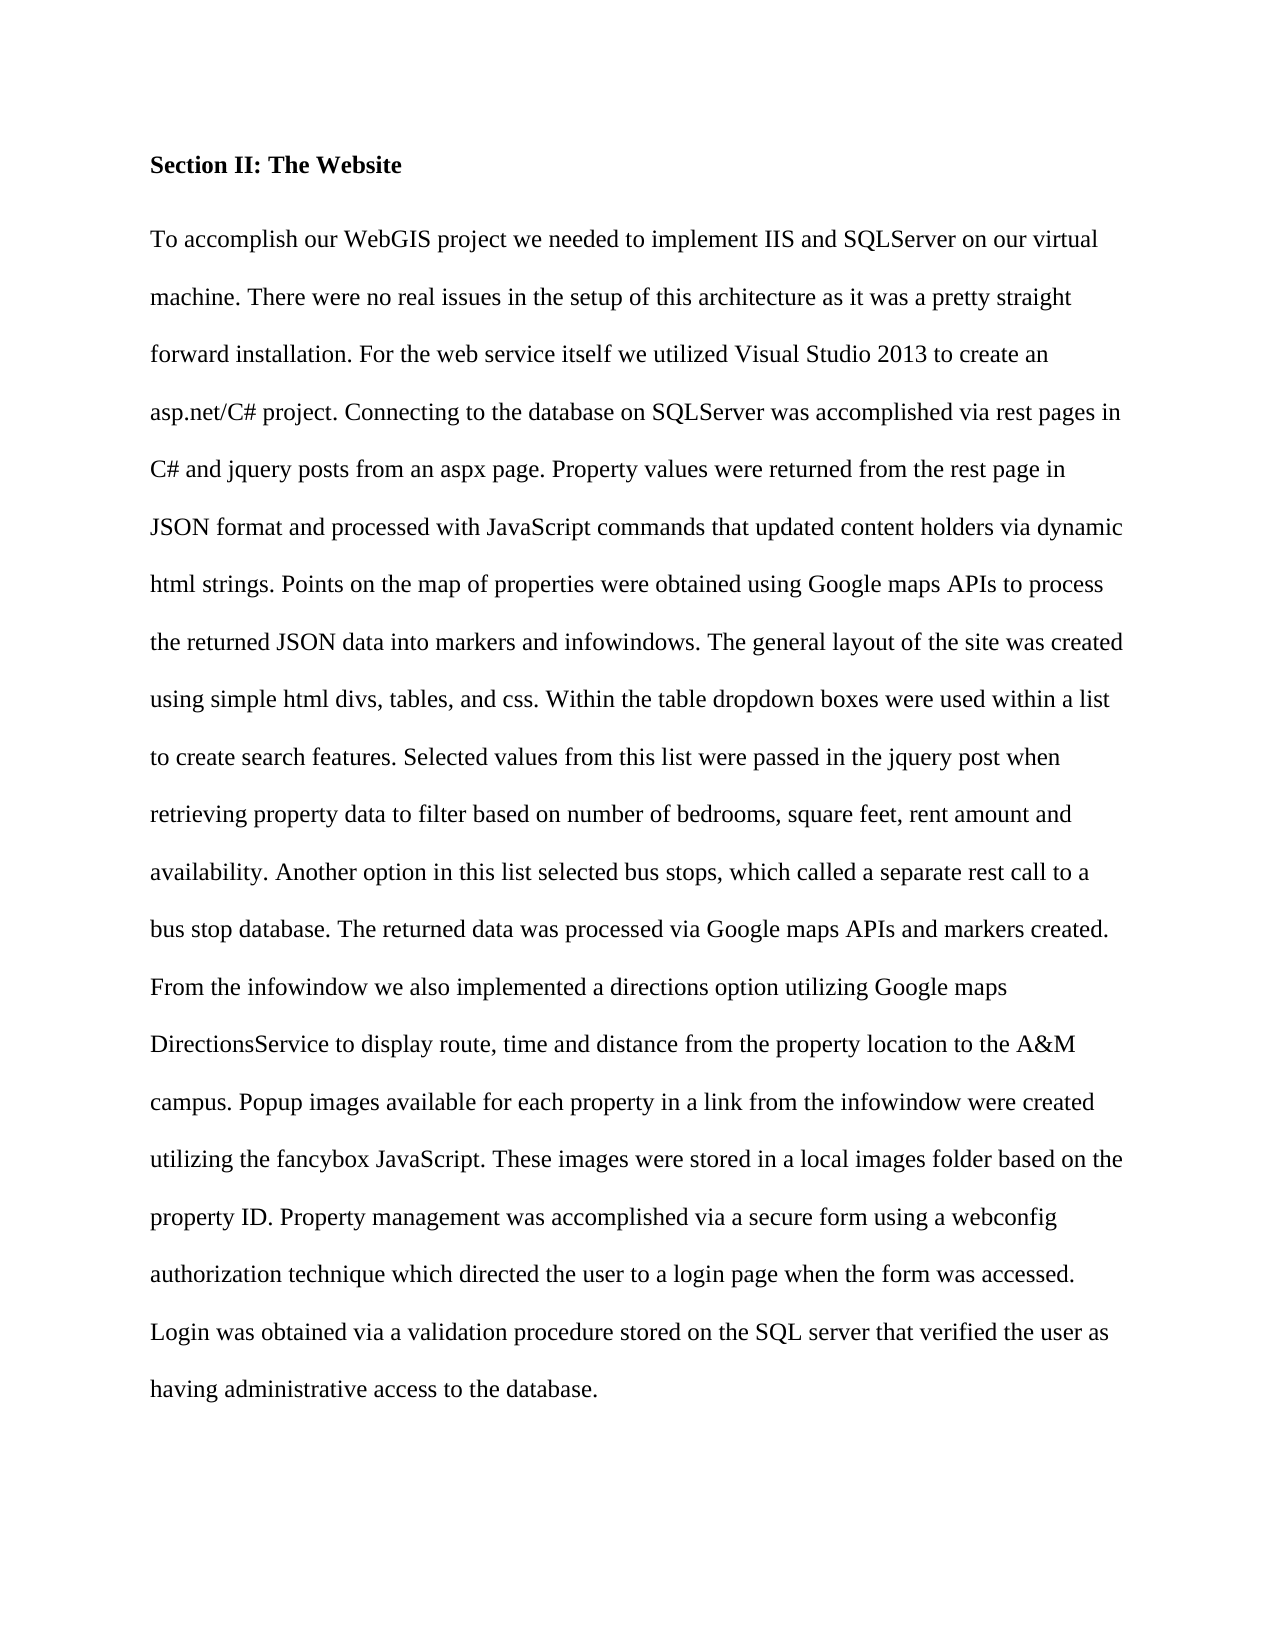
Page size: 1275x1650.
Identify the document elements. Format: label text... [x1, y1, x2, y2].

text Section II: The Website [150, 150, 1125, 179]
text To accomplish our WebGIS project we needed to implement IIS and SQLServer on our virtual machine. There were no real issues in the setup of this architecture as it was a pretty straight forward installation. For the web service itself we utilized Visual Studio 2013 to create an asp.net/C# project. Connecting to the database on SQLServer was accomplished via rest pages in C# and jquery posts from an aspx page. Property values were returned from the rest page in JSON format and processed with JavaScript commands that updated content holders via dynamic html strings. Points on the map of properties were obtained using Google maps APIs to process the returned JSON data into markers and infowindows. The general layout of the site was created using simple html divs, tables, and css. Within the table dropdown boxes were used within a list to create search features. Selected values from this list were passed in the jquery post when retrieving property data to filter based on number of bedrooms, square feet, rent amount and availability. Another option in this list selected bus stops, which called a separate rest call to a bus stop database. The returned data was processed via Google maps APIs and markers created. From the infowindow we also implemented a directions option utilizing Google maps DirectionsService to display route, time and distance from the property location to the A&M campus. Popup images available for each property in a link from the infowindow were created utilizing the fancybox JavaScript. These images were stored in a local images folder based on the property ID. Property management was accomplished via a secure form using a webconfig authorization technique which directed the user to a login page when the form was accessed. Login was obtained via a validation procedure stored on the SQL server that verified the user as having administrative access to the database. [150, 224, 1125, 1403]
